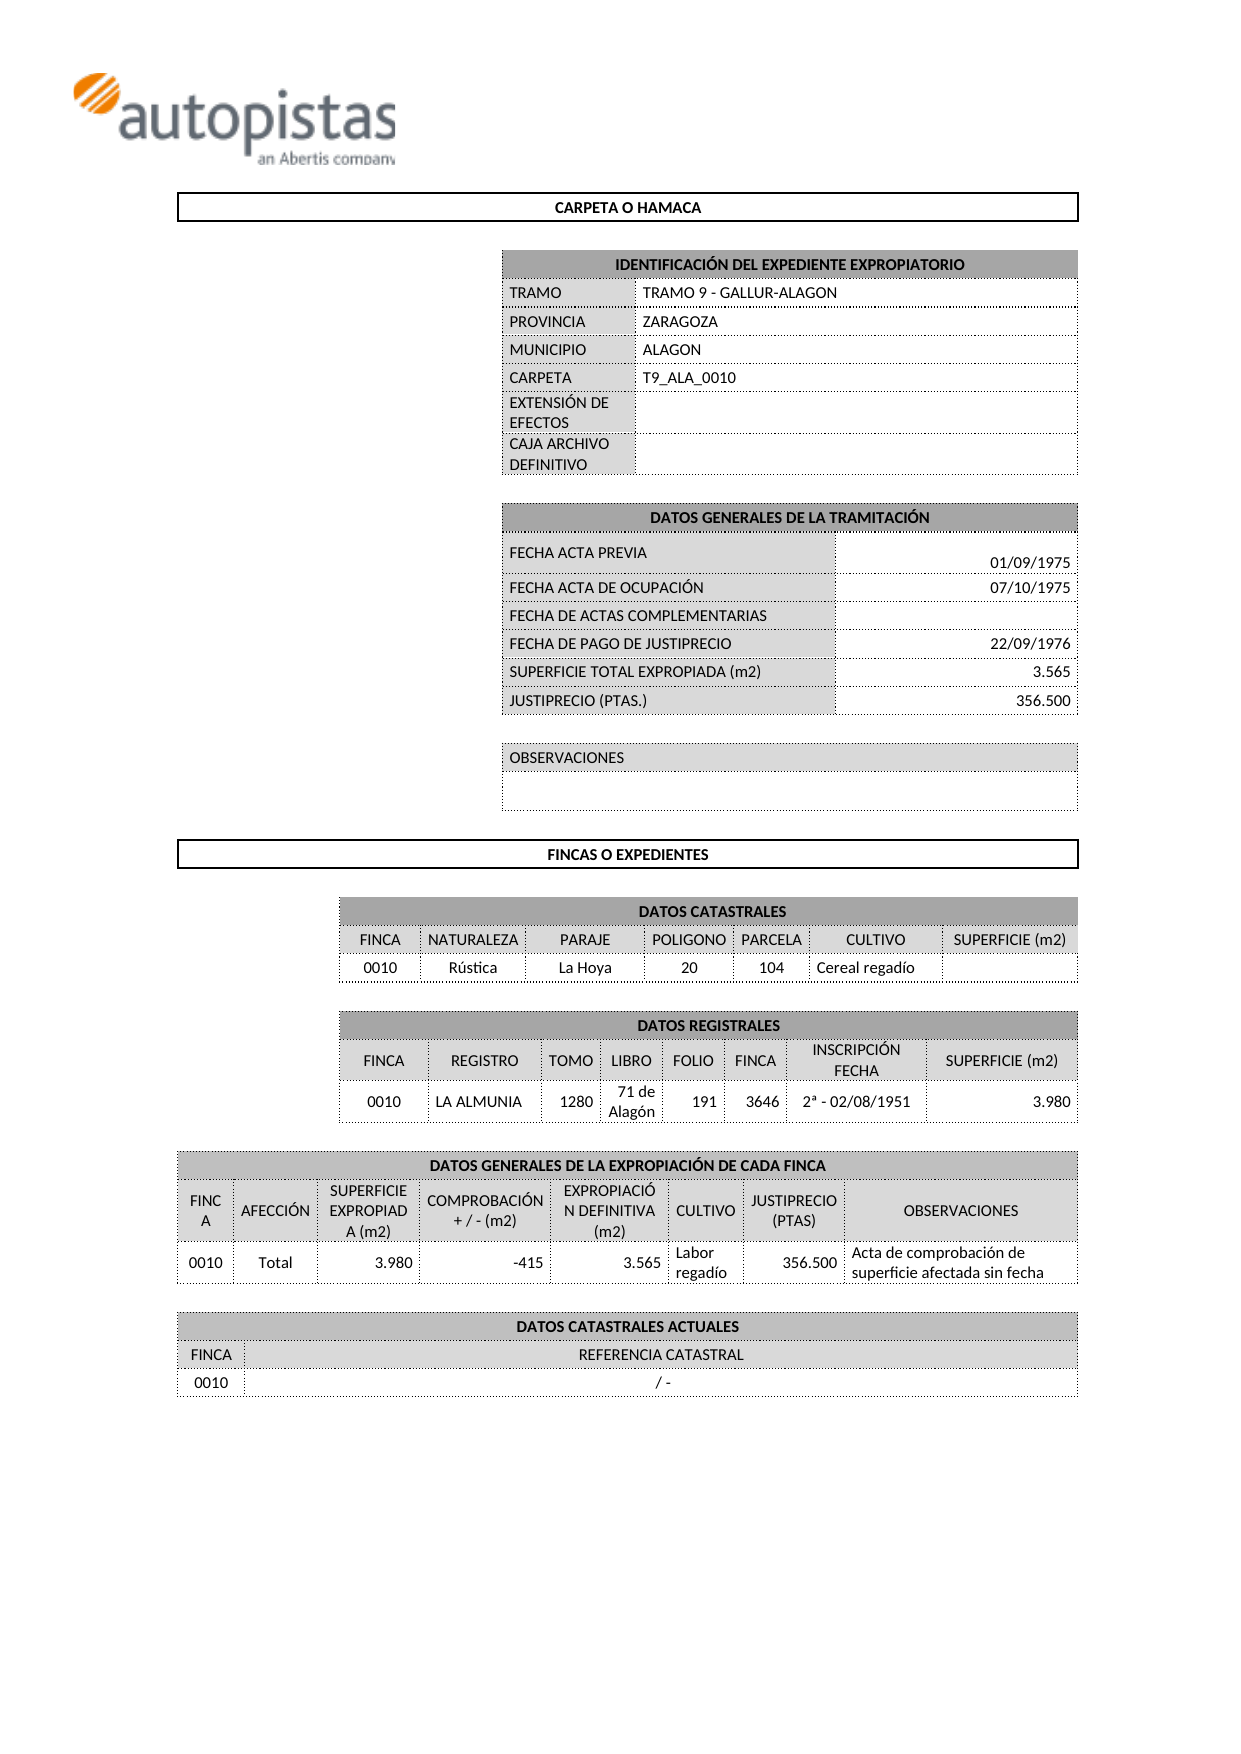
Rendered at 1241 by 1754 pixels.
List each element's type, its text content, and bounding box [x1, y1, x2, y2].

table_cell Cereal regadío [809, 953, 942, 981]
table_cell INSCRIPCIÓN FECHA [787, 1039, 926, 1080]
table_cell FINCA [340, 925, 421, 953]
table_cell EXTENSIÓN DE EFECTOS [502, 391, 635, 432]
table_cell 104 [734, 953, 809, 981]
table_cell 356.500 [835, 686, 1078, 714]
table_cell [502, 771, 1078, 810]
table_cell FINCA [178, 1179, 233, 1241]
table_cell CAJA ARCHIVO DEFINITIVO [502, 433, 635, 474]
table_header DATOS GENERALES DE LA TRAMITACIÓN [502, 503, 1078, 531]
table_cell [635, 433, 1078, 474]
table_cell LIBRO [600, 1039, 662, 1080]
table_cell COMPROBACIÓN + / - (m2) [420, 1179, 551, 1241]
table_cell CULTIVO [809, 925, 942, 953]
table_cell SUPERFICIE (m2) [926, 1039, 1078, 1080]
table_cell PROVINCIA [502, 306, 635, 334]
table_cell FOLIO [662, 1039, 724, 1080]
table_cell POLIGONO [645, 925, 734, 953]
table_cell NATURALEZA [421, 925, 526, 953]
table_header OBSERVACIONES [502, 743, 902, 771]
table_cell -415 [420, 1241, 551, 1283]
table_header DATOS GENERALES DE LA EXPROPIACIÓN DE CADA FINCA [178, 1151, 1078, 1179]
table_cell 3.565 [835, 658, 1078, 686]
table_cell La Hoya [526, 953, 645, 981]
table_cell [835, 601, 1078, 629]
table_cell CULTIVO [668, 1179, 744, 1241]
table_cell FECHA ACTA PREVIA [502, 531, 835, 573]
table_cell Labor regadío [668, 1241, 744, 1283]
table_cell EXPROPIACIÓN DEFINITIVA (m2) [551, 1179, 668, 1241]
table_cell TOMO [541, 1039, 600, 1080]
table_cell LA ALMUNIA [428, 1080, 541, 1122]
table_header CARPETA O HAMACA [179, 194, 1077, 220]
table_cell FINCA [340, 1039, 428, 1080]
table_cell FECHA ACTA DE OCUPACIÓN [502, 573, 835, 601]
table_cell 0010 [178, 1368, 244, 1396]
table_cell 22/09/1976 [835, 629, 1078, 657]
table_header DATOS CATASTRALES [340, 897, 1078, 925]
table_cell 71 de Alagón [600, 1080, 662, 1122]
table_header IDENTIFICACIÓN DEL EXPEDIENTE EXPROPIATORIO [502, 250, 1078, 278]
table_cell AFECCIÓN [233, 1179, 317, 1241]
table_cell TRAMO 9 - GALLUR-ALAGON [635, 278, 1078, 306]
table_cell REFERENCIA CATASTRAL [244, 1340, 1078, 1368]
table_cell 3.980 [317, 1241, 420, 1283]
table_header FINCAS O EXPEDIENTES [179, 841, 1077, 867]
table_cell FECHA DE PAGO DE JUSTIPRECIO [502, 629, 835, 657]
table_header DATOS REGISTRALES [340, 1011, 1078, 1039]
table_cell 0010 [340, 953, 421, 981]
table_cell CARPETA [502, 363, 635, 391]
table_cell 3.980 [926, 1080, 1078, 1122]
table_cell SUPERFICIE EXPROPIADA (m2) [317, 1179, 420, 1241]
table_cell 356.500 [744, 1241, 844, 1283]
table_cell 01/09/1975 [835, 531, 1078, 573]
table_cell TRAMO [502, 278, 635, 306]
table_cell [635, 391, 1078, 432]
table_cell JUSTIPRECIO (PTAS.) [502, 686, 835, 714]
table_cell 0010 [178, 1241, 233, 1283]
table_cell / - [244, 1368, 1078, 1396]
table_cell FINCA [178, 1340, 244, 1368]
table_cell OBSERVACIONES [844, 1179, 1078, 1241]
table_cell T9_ALA_0010 [635, 363, 1078, 391]
table_cell PARCELA [734, 925, 809, 953]
table_header [902, 743, 1078, 771]
table_cell 3646 [724, 1080, 787, 1122]
table_header DATOS CATASTRALES ACTUALES [178, 1312, 1078, 1340]
table_cell 191 [662, 1080, 724, 1122]
table_cell 2ª - 02/08/1951 [787, 1080, 926, 1122]
table_cell ZARAGOZA [635, 306, 1078, 334]
table_cell JUSTIPRECIO (PTAS) [744, 1179, 844, 1241]
table_cell REGISTRO [428, 1039, 541, 1080]
table_cell PARAJE [526, 925, 645, 953]
table_cell 1280 [541, 1080, 600, 1122]
table_cell FINCA [724, 1039, 787, 1080]
table_cell 07/10/1975 [835, 573, 1078, 601]
table_cell 3.565 [551, 1241, 668, 1283]
table_cell SUPERFICIE (m2) [942, 925, 1078, 953]
table_cell FECHA DE ACTAS COMPLEMENTARIAS [502, 601, 835, 629]
table_cell Total [233, 1241, 317, 1283]
table_cell SUPERFICIE TOTAL EXPROPIADA (m2) [502, 658, 835, 686]
table_cell Rústica [421, 953, 526, 981]
table_cell Acta de comprobación de superficie afectada sin fecha [844, 1241, 1078, 1283]
table_cell 20 [645, 953, 734, 981]
table_cell ALAGON [635, 335, 1078, 363]
table_cell 0010 [340, 1080, 428, 1122]
table_cell [942, 953, 1078, 981]
table_cell MUNICIPIO [502, 335, 635, 363]
